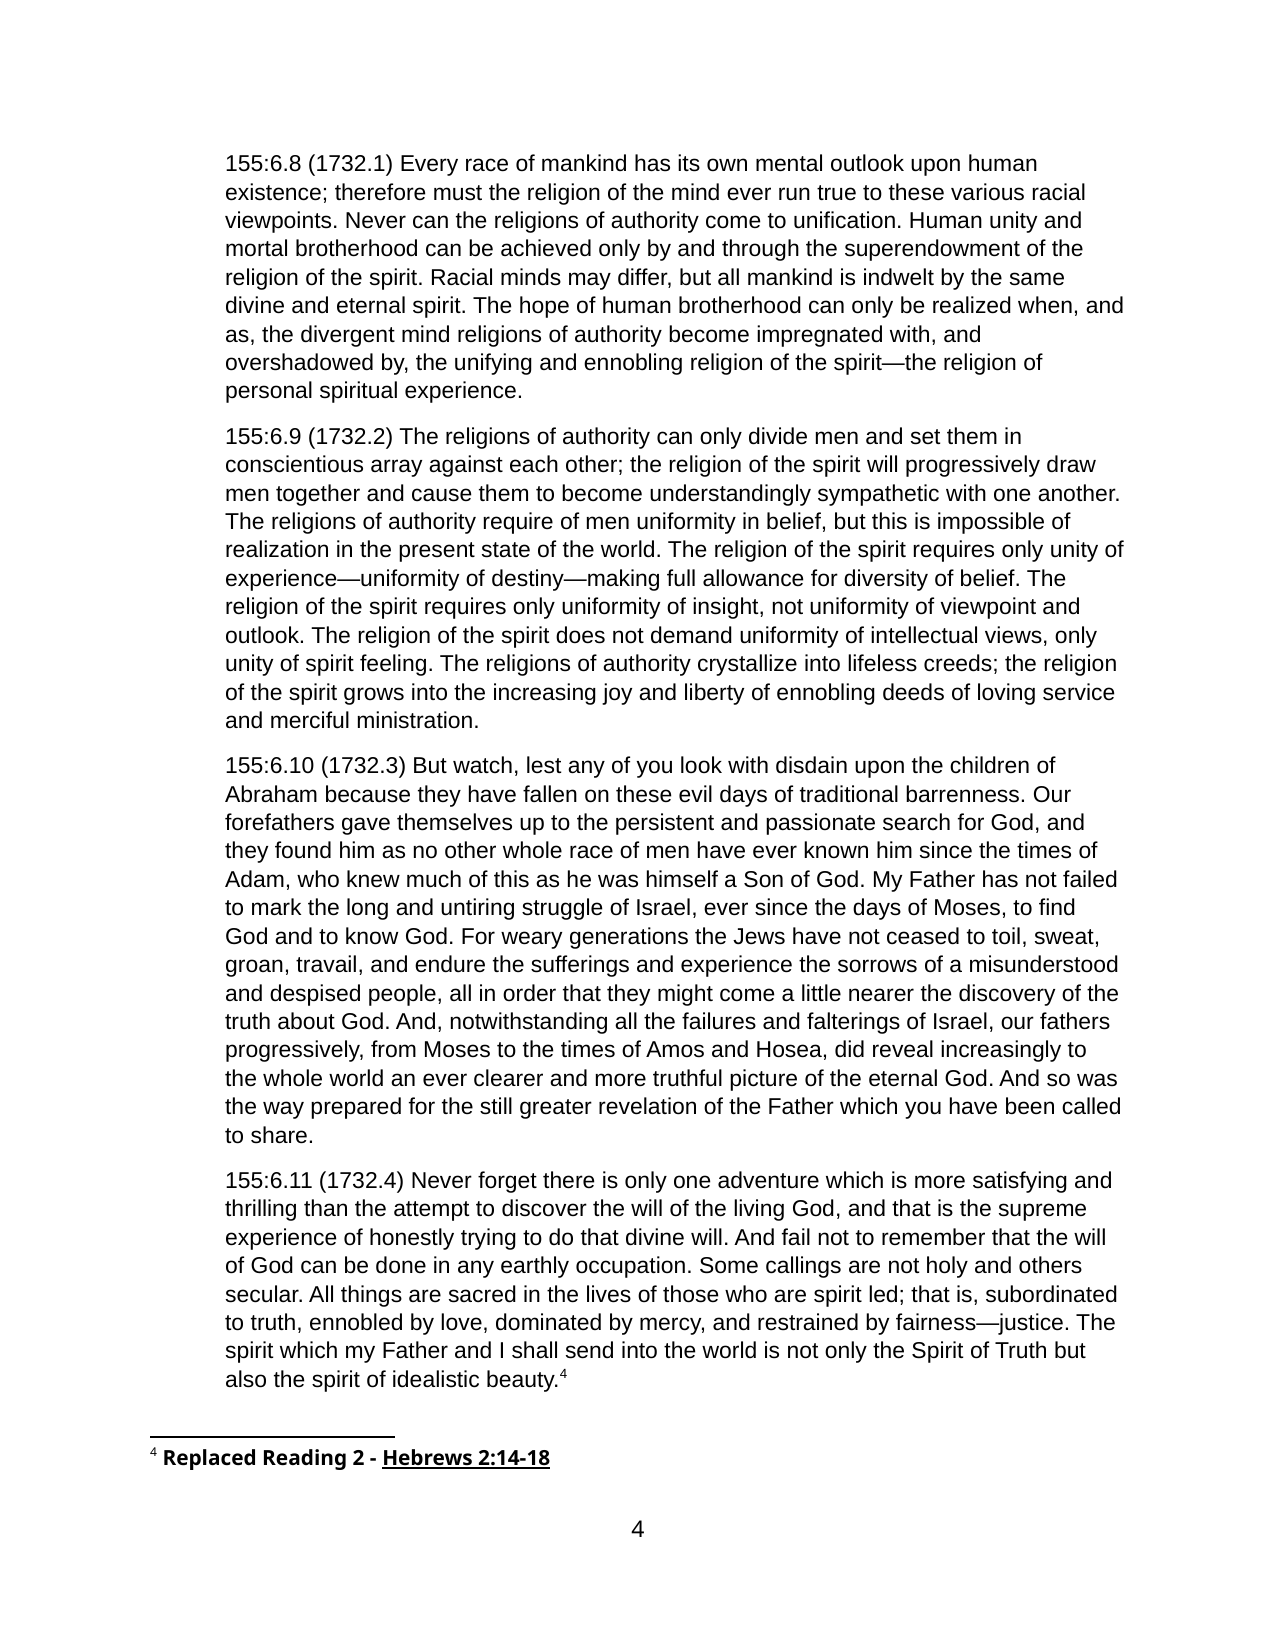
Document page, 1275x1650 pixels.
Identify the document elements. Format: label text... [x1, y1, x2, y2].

text 155:6.11 (1732.4) Never forget there is only one adventure which is more satisfying and thrilling than the attempt to discover the will of the living God, and that is the supreme experience of honestly trying to do that divine will. And fail not to remember that the will of God can be done in any earthly occupation. Some callings are not holy and others secular. All things are sacred in the lives of those who are spirit led; that is, subordinated to truth, ennobled by love, dominated by mercy, and restrained by fairness—justice. The spirit which my Father and I shall send into the world is not only the Spirit of Truth but also the spirit of idealistic beauty. [225, 1167, 1125, 1392]
text 155:6.9 (1732.2) The religions of authority can only divide men and set them in conscientious array against each other; the religion of the spirit will progressively draw men together and cause them to become understandingly sympathetic with one another. The religions of authority require of men uniformity in belief, but this is impossible of realization in the present state of the world. The religion of the spirit requires only unity of experience—uniformity of destiny—making full allowance for diversity of belief. The religion of the spirit requires only uniformity of insight, not uniformity of viewpoint and outlook. The religion of the spirit does not demand uniformity of intellectual views, only unity of spirit feeling. The religions of authority crystallize into lifeless creeds; the religion of the spirit grows into the increasing joy and liberty of ennobling deeds of loving service and merciful ministration. [225, 423, 1125, 733]
text 155:6.8 (1732.1) Every race of mankind has its own mental outlook upon human existence; therefore must the religion of the mind ever run true to these various racial viewpoints. Never can the religions of authority come to unification. Human unity and mortal brotherhood can be achieved only by and through the superendowment of the religion of the spirit. Racial minds may differ, but all mankind is indwelt by the same divine and eternal spirit. The hope of human brotherhood can only be realized when, and as, the divergent mind religions of authority become impregnated with, and overshadowed by, the unifying and ennobling religion of the spirit—the religion of personal spiritual experience. [225, 150, 1125, 404]
text 155:6.10 (1732.3) But watch, lest any of you look with disdain upon the children of Abraham because they have fallen on these evil days of traditional barrenness. Our forefathers gave themselves up to the persistent and passionate search for God, and they found him as no other whole race of men have ever known him since the times of Adam, who knew much of this as he was himself a Son of God. My Father has not failed to mark the long and untiring struggle of Israel, ever since the days of Moses, to find God and to know God. For weary generations the Jews have not ceased to toil, sweat, groan, travail, and endure the sufferings and experience the sorrows of a misunderstood and despised people, all in order that they might come a little nearer the discovery of the truth about God. And, notwithstanding all the failures and falterings of Israel, our fathers progressively, from Moses to the times of Amos and Hosea, did reveal increasingly to the whole world an ever clearer and more truthful picture of the eternal God. And so was the way prepared for the still greater revelation of the Father which you have been called to share. [225, 752, 1125, 1148]
